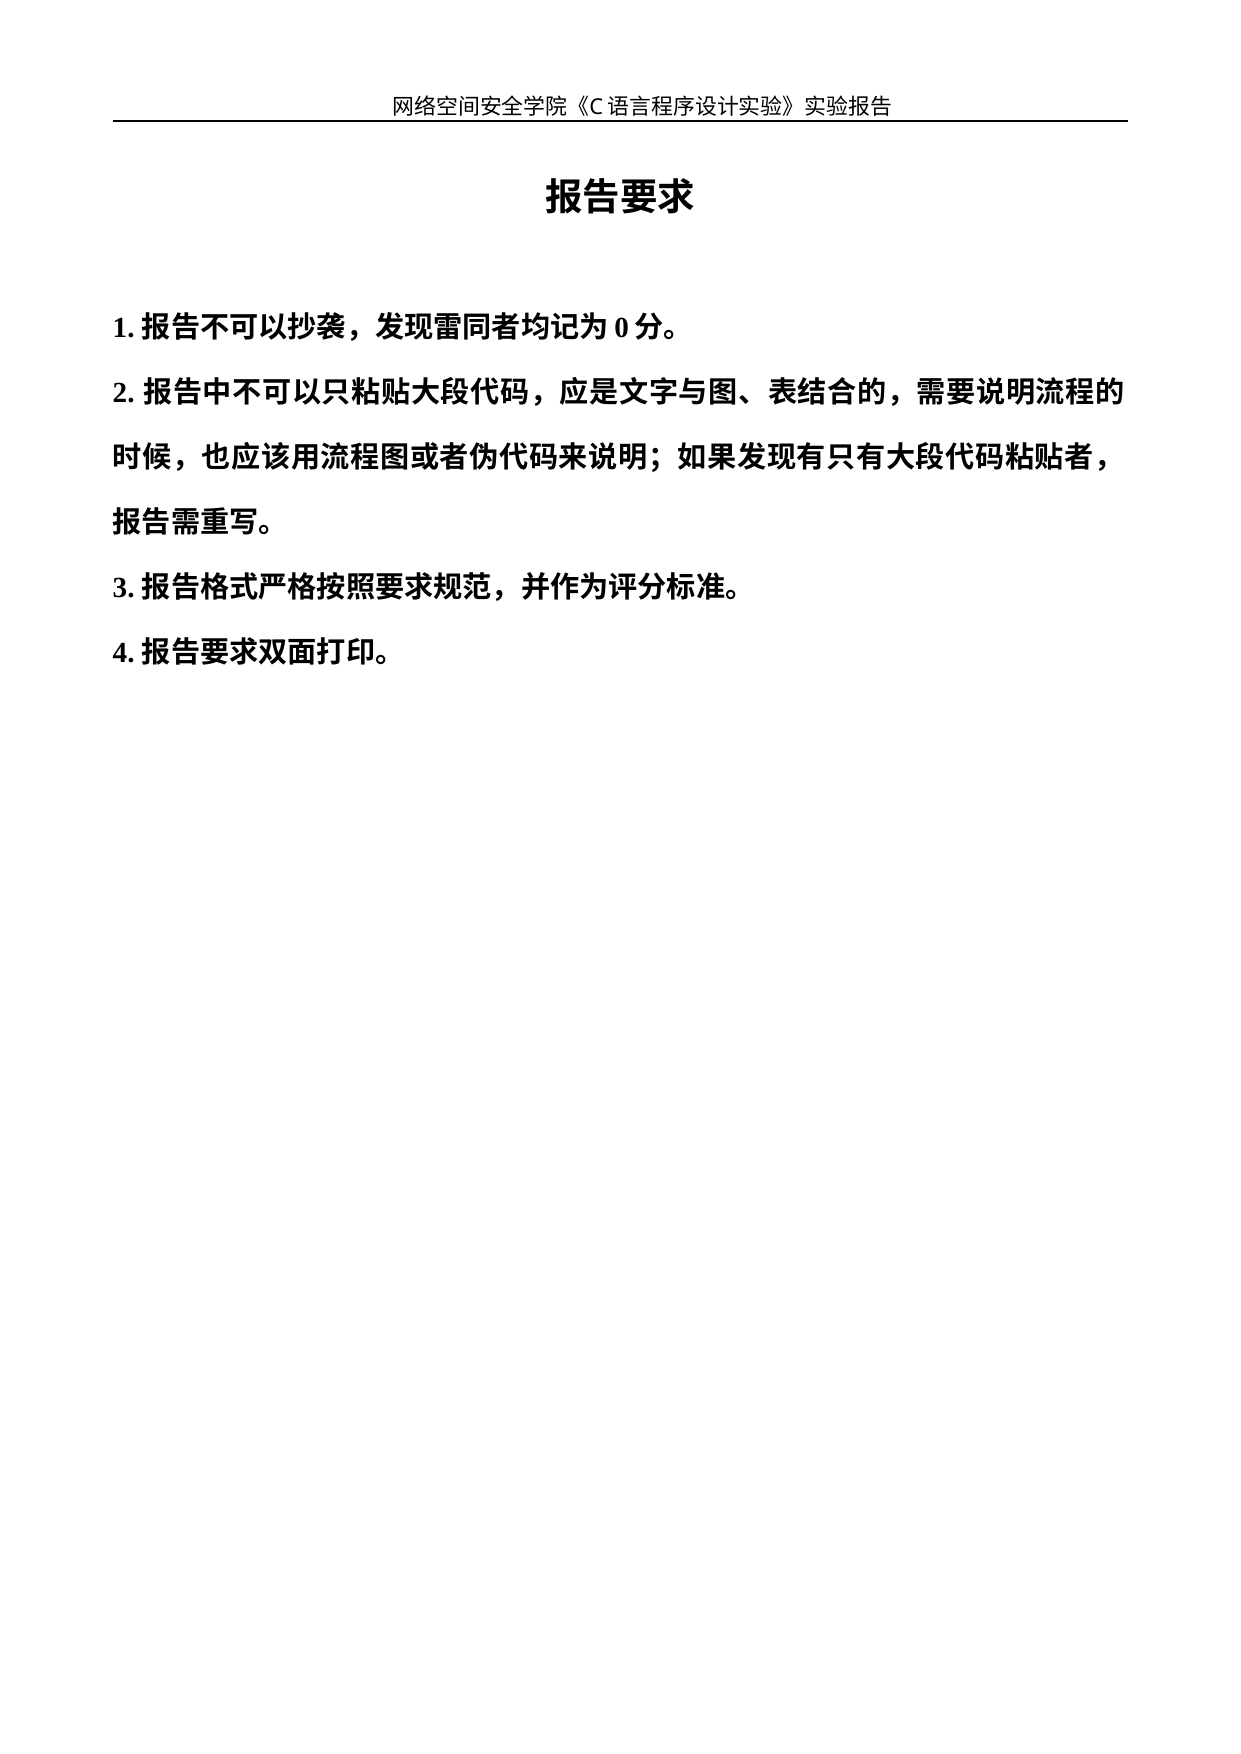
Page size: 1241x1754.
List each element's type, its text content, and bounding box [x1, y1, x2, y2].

text 3. 报告格式严格按照要求规范，并作为评分标准。 [112, 552, 1128, 617]
text 4. 报告要求双面打印。 [112, 617, 1128, 682]
text 报告要求 [112, 162, 1128, 227]
text 2. 报告中不可以只粘贴大段代码，应是文字与图、表结合的，需要说明流程的时候，也应该用流程图或者伪代码来说明；如果发现有只有大段代码粘贴者，报告需重写。 [112, 357, 1128, 552]
text 1. 报告不可以抄袭，发现雷同者均记为0分。 [112, 292, 1128, 357]
